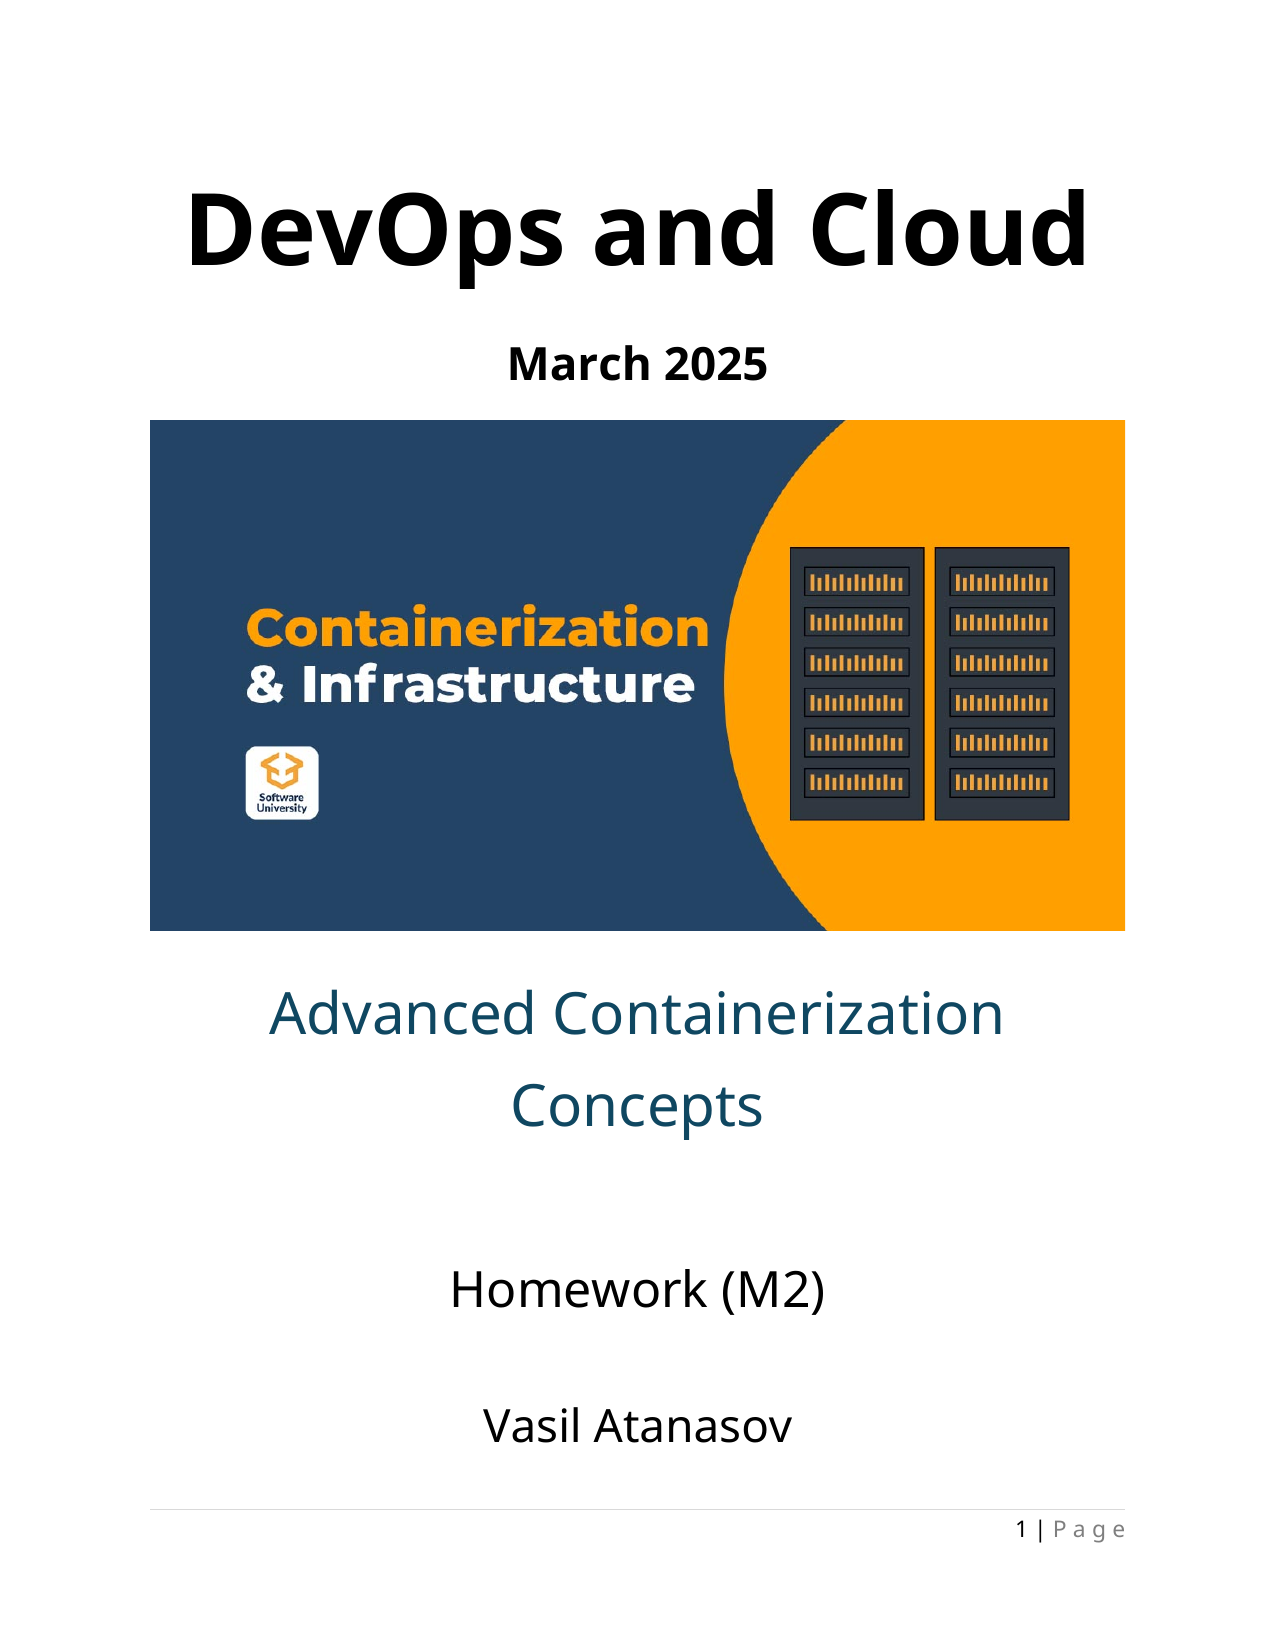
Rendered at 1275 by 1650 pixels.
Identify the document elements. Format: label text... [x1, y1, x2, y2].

text Homework (M2) [150, 1254, 1125, 1322]
text DevOps and Cloud [150, 158, 1125, 294]
text March 2025 [150, 332, 1125, 394]
subtitle Advanced Containerization Concepts [150, 972, 1125, 1143]
text Vasil Atanasov [150, 1393, 1125, 1456]
picture [150, 420, 1125, 931]
